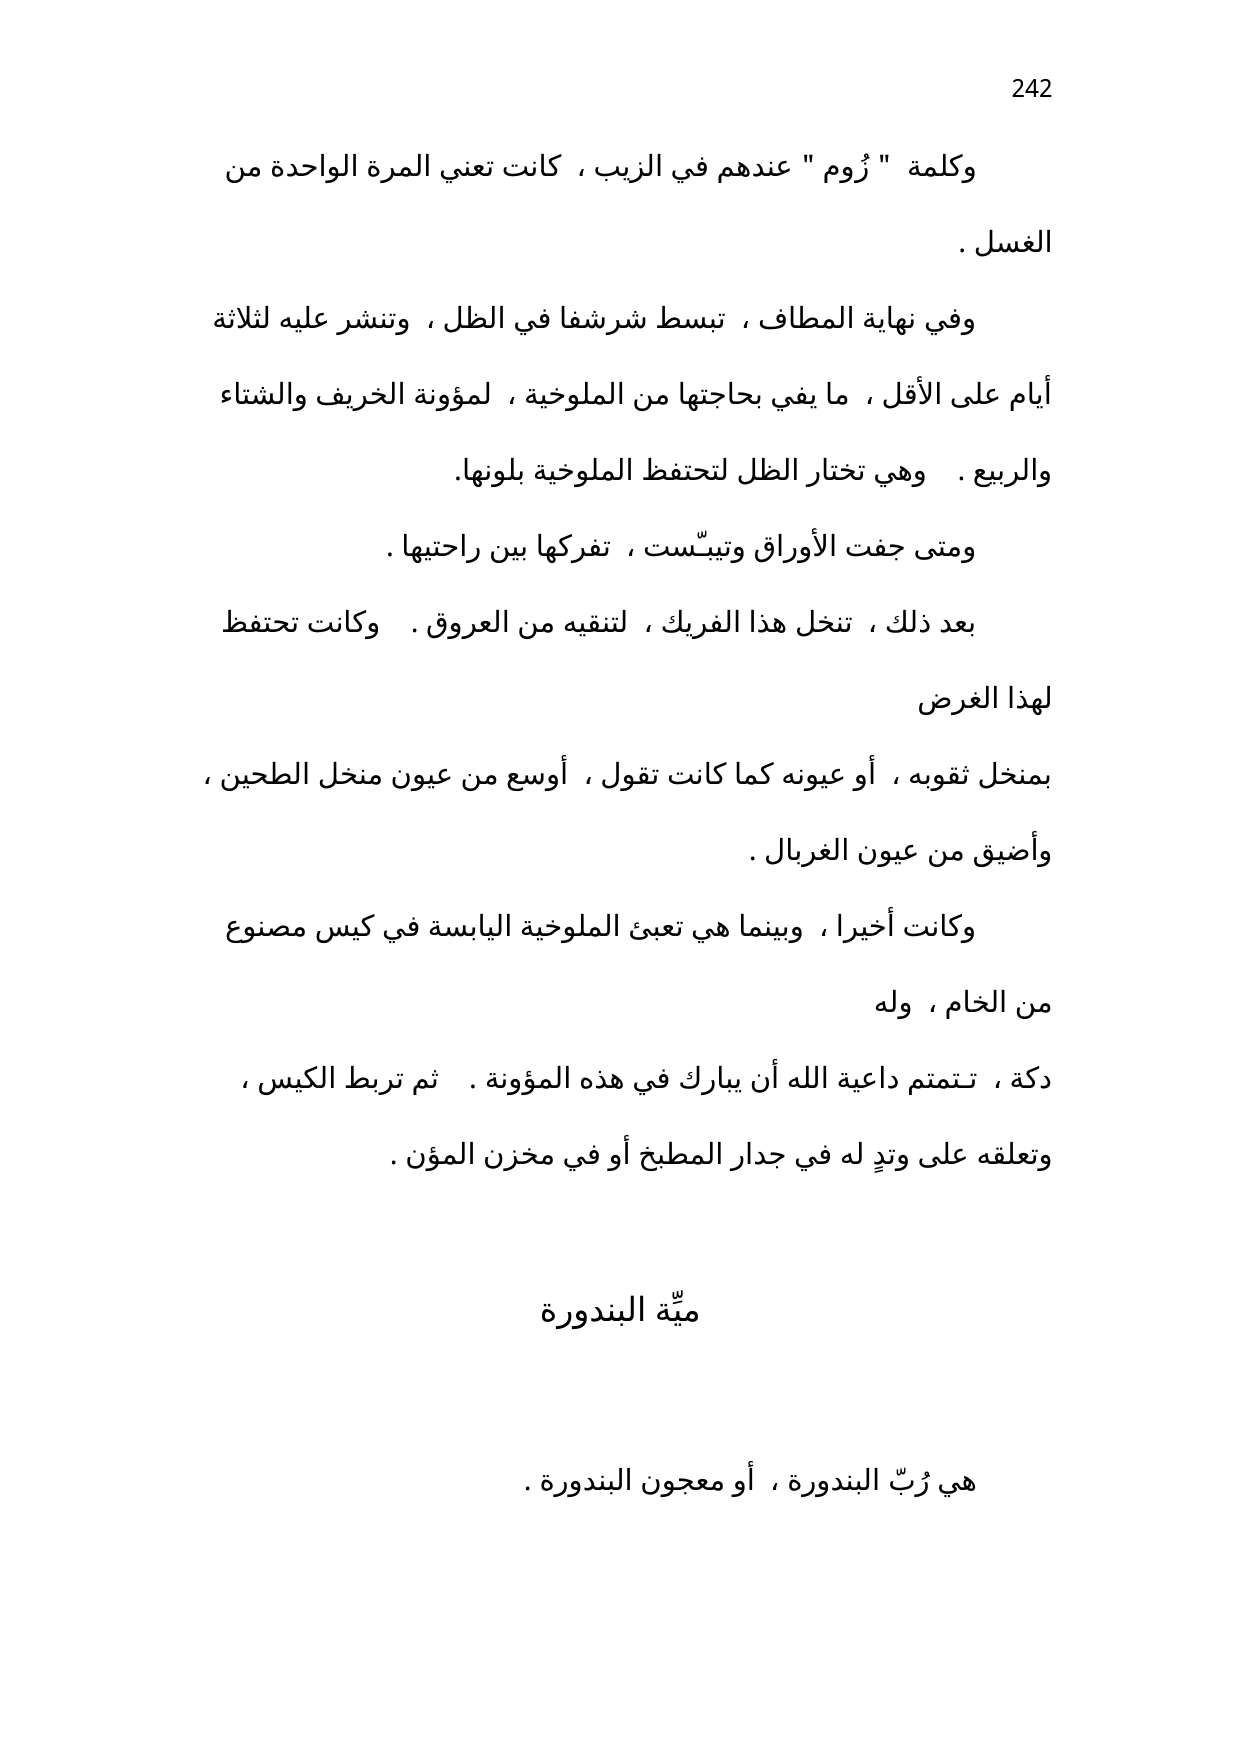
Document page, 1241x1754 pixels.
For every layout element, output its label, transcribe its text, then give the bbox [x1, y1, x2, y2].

text وفي نهاية المطاف ، تبسط شرشفا في الظل ، وتنشر عليه لثلاثة أيام على الأقل ، ما يفي بحاجتها من الملوخية ، لمؤونة الخريف والشتاء والربيع . وهي تختار الظل لتحتفظ الملوخية بلونها. [187, 302, 1053, 492]
text ميِّة البندورة [187, 1291, 1053, 1335]
text بعد ذلك ، تنخل هذا الفريك ، لتنقيه من العروق . وكانت تحتفظ لهذا الغرض [187, 606, 1053, 720]
text بمنخل ثقوبه ، أو عيونه كما كانت تقول ، أوسع من عيون منخل الطحين ، وأضيق من عيون الغربال . [187, 758, 1053, 872]
text هي رُبّ البندورة ، أو معجون البندورة . [187, 1464, 1053, 1502]
text وكلمة " زُوم " عندهم في الزيب ، كانت تعني المرة الواحدة من الغسل . [187, 150, 1053, 264]
text دكة ، تـتمتم داعية الله أن يبارك في هذه المؤونة . ثم تربط الكيس ، وتعلقه على وتدٍ له في جدار المطبخ أو في مخزن المؤن . [187, 1062, 1053, 1177]
text ومتى جفت الأوراق وتيبـّست ، تفركها بين راحتيها . [187, 530, 1053, 568]
text وكانت أخيرا ، وبينما هي تعبئ الملوخية اليابسة في كيس مصنوع من الخام ، وله [187, 910, 1053, 1024]
